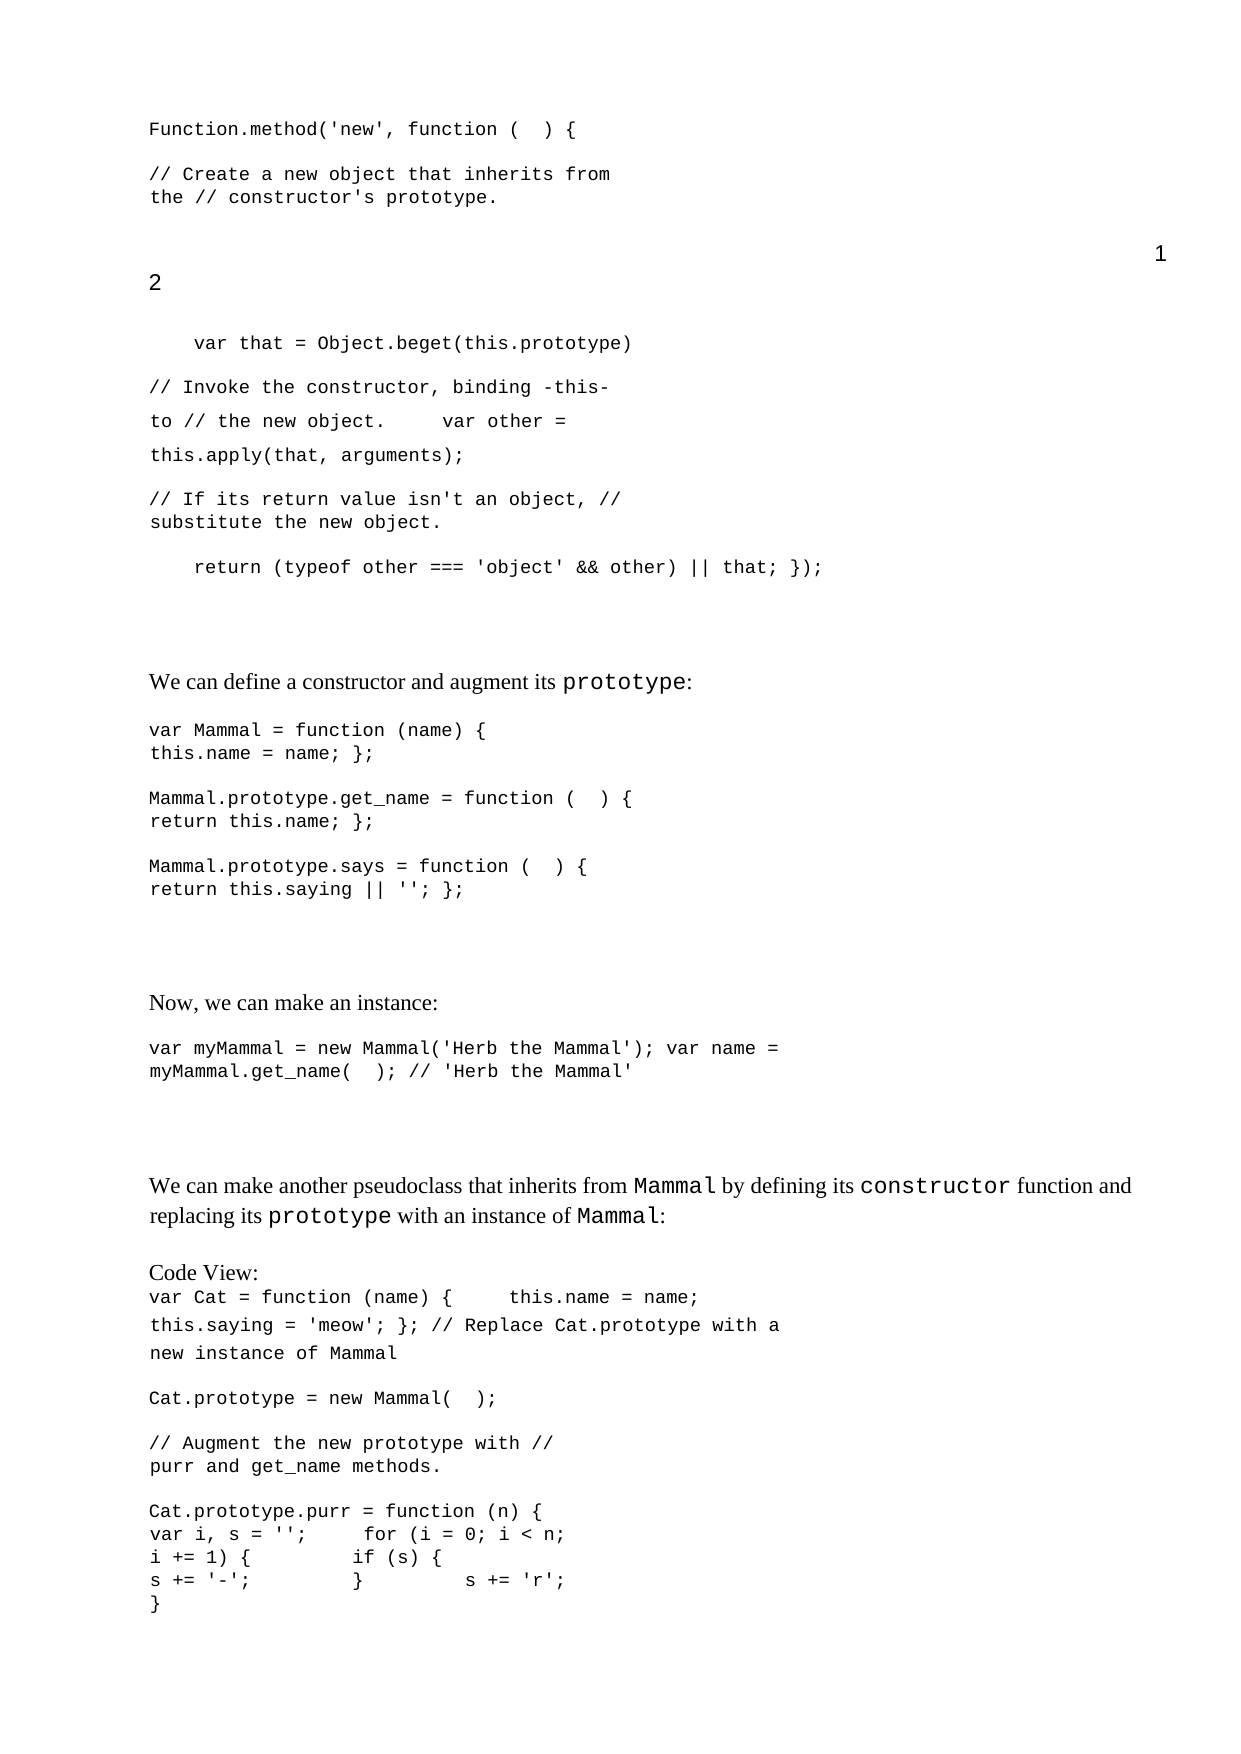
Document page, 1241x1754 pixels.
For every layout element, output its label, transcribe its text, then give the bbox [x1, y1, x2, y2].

text Now, we can make an instance: [148, 989, 1164, 1015]
text var Mammal = function (name) { this.name = name; }; [148, 720, 519, 765]
text var that = Object.beget(this.prototype) [148, 333, 1165, 355]
text Cat.prototype = new Mammal( ); [148, 1389, 1165, 1410]
text // Invoke the constructor, binding -this- to // the new object. var other = this.apply(that, arguments); [148, 378, 677, 467]
text Mammal.prototype.get_name = function ( ) { return this.name; }; [148, 788, 665, 833]
text Code View: [148, 1259, 1164, 1286]
text Mammal.prototype.says = function ( ) { return this.saying || ''; }; [148, 856, 620, 901]
text // Augment the new prototype with // purr and get_name methods. [148, 1434, 575, 1478]
text Cat.prototype.purr = function (n) { var i, s = ''; for (i = 0; i < n; i += 1) { if (s) { s += '-'; } s += 'r'; } [148, 1502, 575, 1615]
text return (typeof other === 'object' && other) || that; }); [148, 558, 845, 579]
text // Create a new object that inherits from the // constructor's prototype. [148, 165, 679, 209]
text var Cat = function (name) { this.name = name; this.saying = 'meow'; }; // Replace Cat.prototype with a new instance of Mammal [148, 1288, 789, 1365]
text Function.method('new', function ( ) { [148, 120, 1165, 141]
text 2 [148, 269, 1165, 296]
text We can make another pseudoclass that inherits from Mammal by defining its constructor function and replacing its prototype with an instance of Mammal: [148, 1172, 1164, 1230]
text 1 [150, 240, 1167, 266]
text var myMammal = new Mammal('Herb the Mammal'); var name = myMammal.get_name( ); // 'Herb the Mammal' [148, 1039, 789, 1083]
text We can define a constructor and augment its prototype: [148, 668, 1164, 696]
text // If its return value isn't an object, // substitute the new object. [148, 490, 643, 534]
